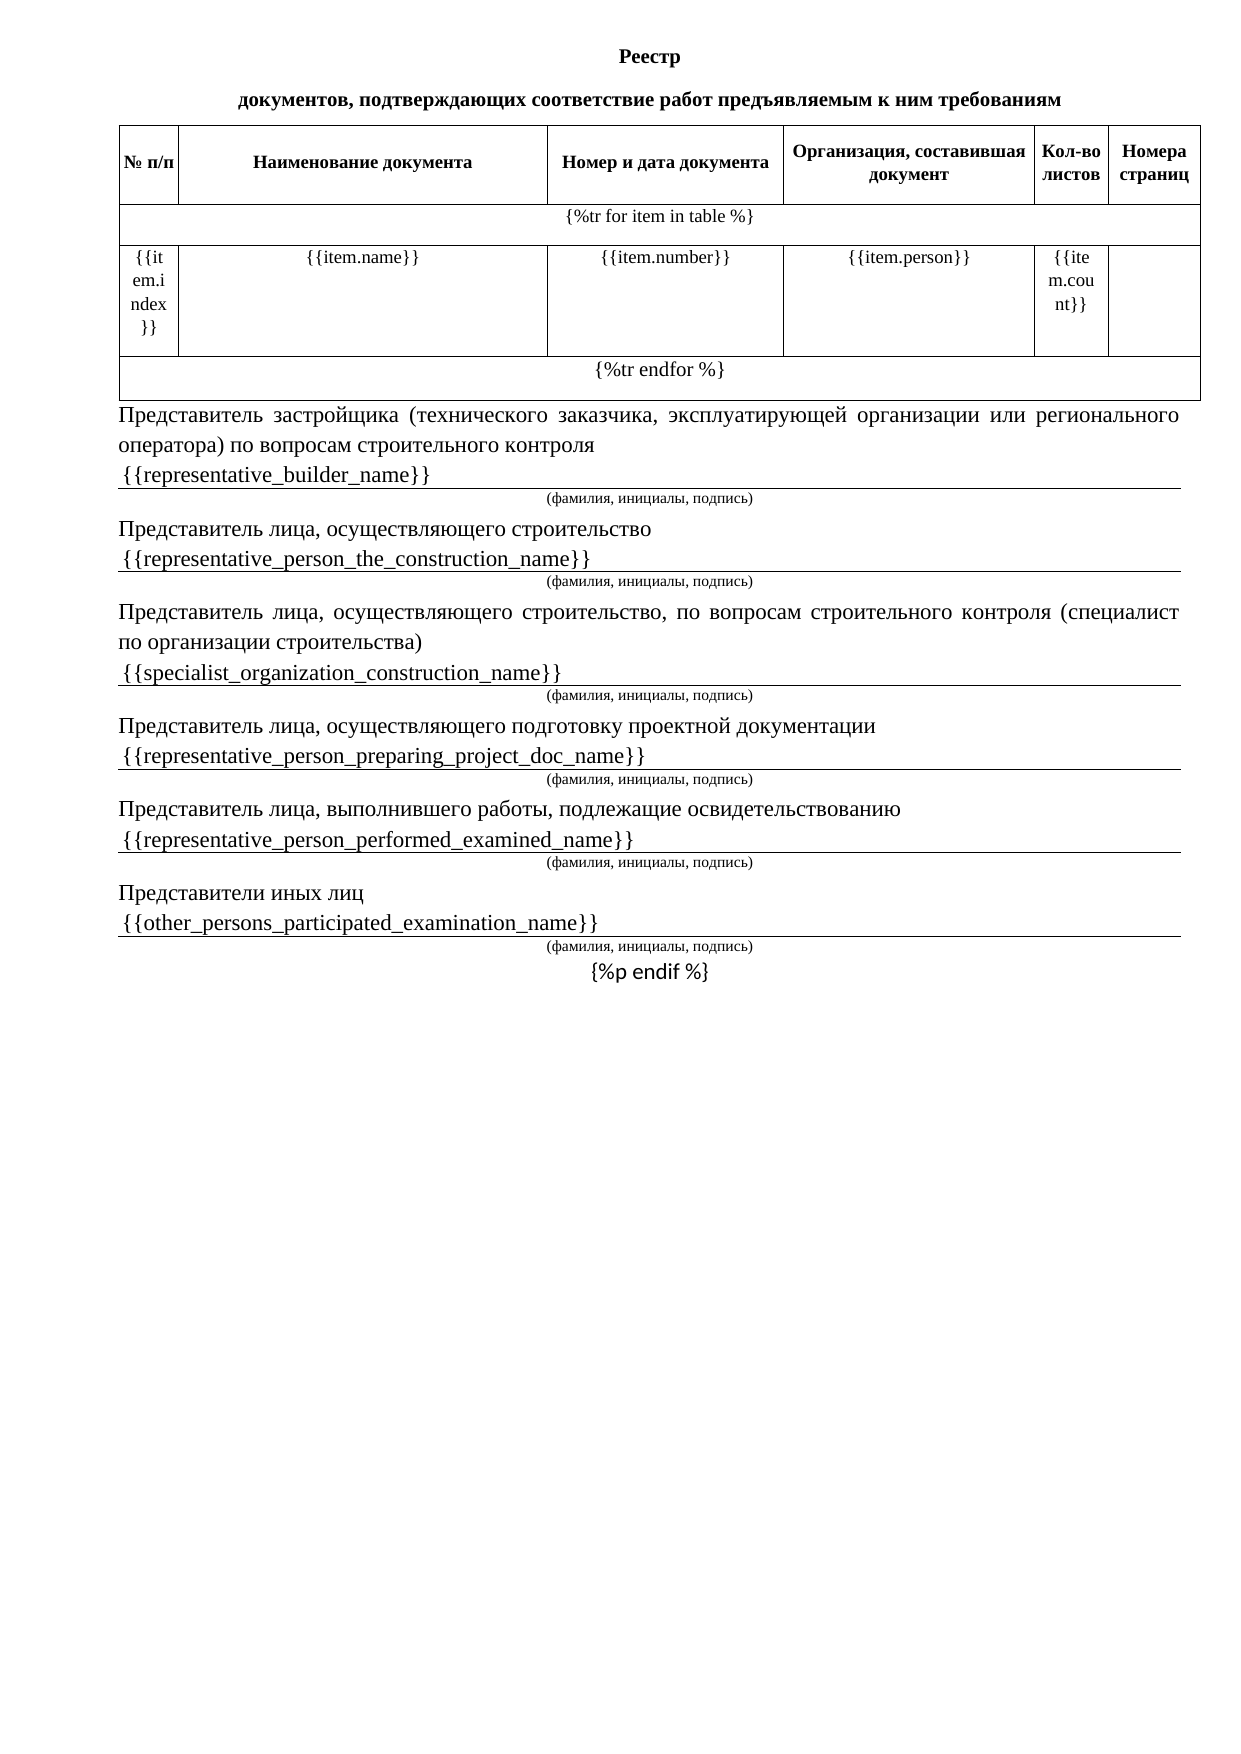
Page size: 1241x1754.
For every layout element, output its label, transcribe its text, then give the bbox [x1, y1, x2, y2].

text Представитель лица, осуществляющего строительство, по вопросам строительного контроля (специалист по организации строительства) [118, 598, 1181, 655]
table_header {{other_persons_participated_examination_name}} [118, 909, 1181, 936]
table_cell {{item.person}} [784, 246, 1034, 356]
table_cell {%tr endfor %} [120, 357, 1200, 400]
table_header {{specialist_organization_construction_name}} [118, 659, 1181, 685]
table_cell {{item.index}} [120, 246, 178, 356]
text Представитель застройщика (технического заказчика, эксплуатирующей организации или регионального оператора) по вопросам строительного контроля [118, 401, 1181, 457]
text (фамилия, инициалы, подпись) [118, 489, 1181, 507]
table_cell {{item.number}} [548, 246, 783, 356]
table_header Номер и дата документа [548, 126, 783, 203]
text Представитель лица, осуществляющего строительство [118, 514, 1181, 541]
table_cell [1109, 246, 1200, 356]
text {%p endif %} [118, 957, 1181, 985]
table_header Наименование документа [179, 126, 547, 203]
table_cell {{item.count}} [1035, 246, 1108, 356]
text (фамилия, инициалы, подпись) [118, 853, 1181, 871]
table_header Кол-во листов [1035, 126, 1108, 203]
table_header {{representative_person_the_construction_name}} [118, 545, 1181, 571]
text (фамилия, инициалы, подпись) [118, 770, 1181, 787]
text Представители иных лиц [118, 879, 1181, 905]
table_header Организация, составившая документ [784, 126, 1034, 203]
text Реестр [118, 44, 1181, 68]
table_header Номера страниц [1109, 126, 1200, 203]
table_cell {%tr for item in table %} [120, 205, 1200, 245]
table_header {{representative_builder_name}} [118, 461, 1181, 488]
text документов, подтверждающих соответствие работ предъявляемым к ним требованиям [118, 87, 1181, 111]
text (фамилия, инициалы, подпись) [118, 686, 1181, 704]
text (фамилия, инициалы, подпись) [118, 572, 1181, 590]
text Представитель лица, осуществляющего подготовку проектной документации [118, 712, 1181, 738]
table_cell {{item.name}} [179, 246, 547, 356]
text Представитель лица, выполнившего работы, подлежащие освидетельствованию [118, 795, 1181, 822]
table_header {{representative_person_performed_examined_name}} [118, 826, 1181, 852]
text (фамилия, инициалы, подпись) [118, 937, 1181, 954]
table_header {{representative_person_preparing_project_doc_name}} [118, 742, 1181, 768]
table_header № п/п [120, 126, 178, 203]
